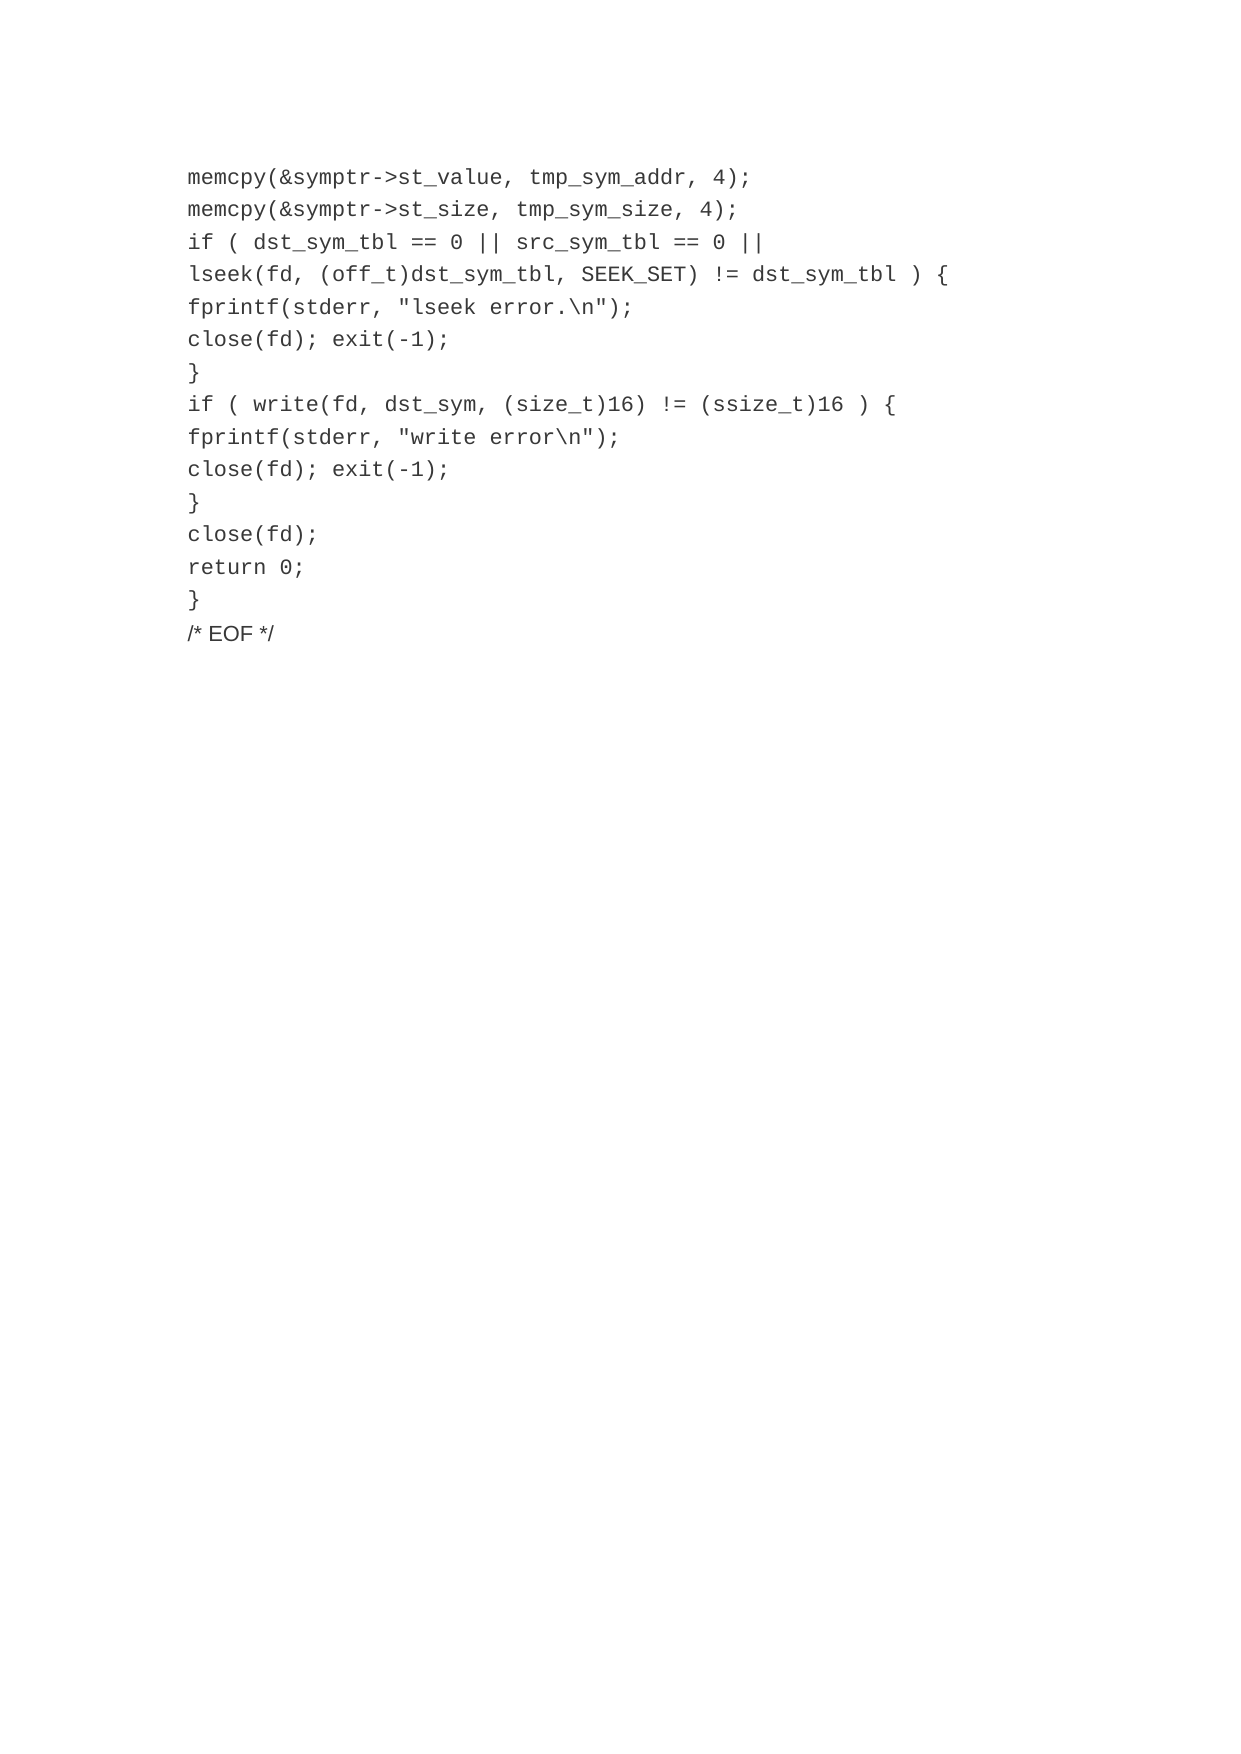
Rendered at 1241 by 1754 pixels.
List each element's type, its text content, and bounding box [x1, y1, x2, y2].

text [187, 162, 1053, 227]
text if ( dst_sym_tbl == 0 || src_sym_tbl == 0 || lseek(fd, (off_t)dst_sym_tbl, SEEK_SET) != dst_sym_tbl ) { fprintf(stderr, "lseek error.\n"); close(fd); exit(-1); } if ( write(fd, dst_sym, (size_t)16) != (ssize_t)16 ) { fprintf(stderr, "write error\n"); close(fd); exit(-1); } [187, 227, 1053, 519]
text /* EOF */ [187, 617, 1053, 649]
text close(fd); return 0; } [187, 519, 1053, 617]
